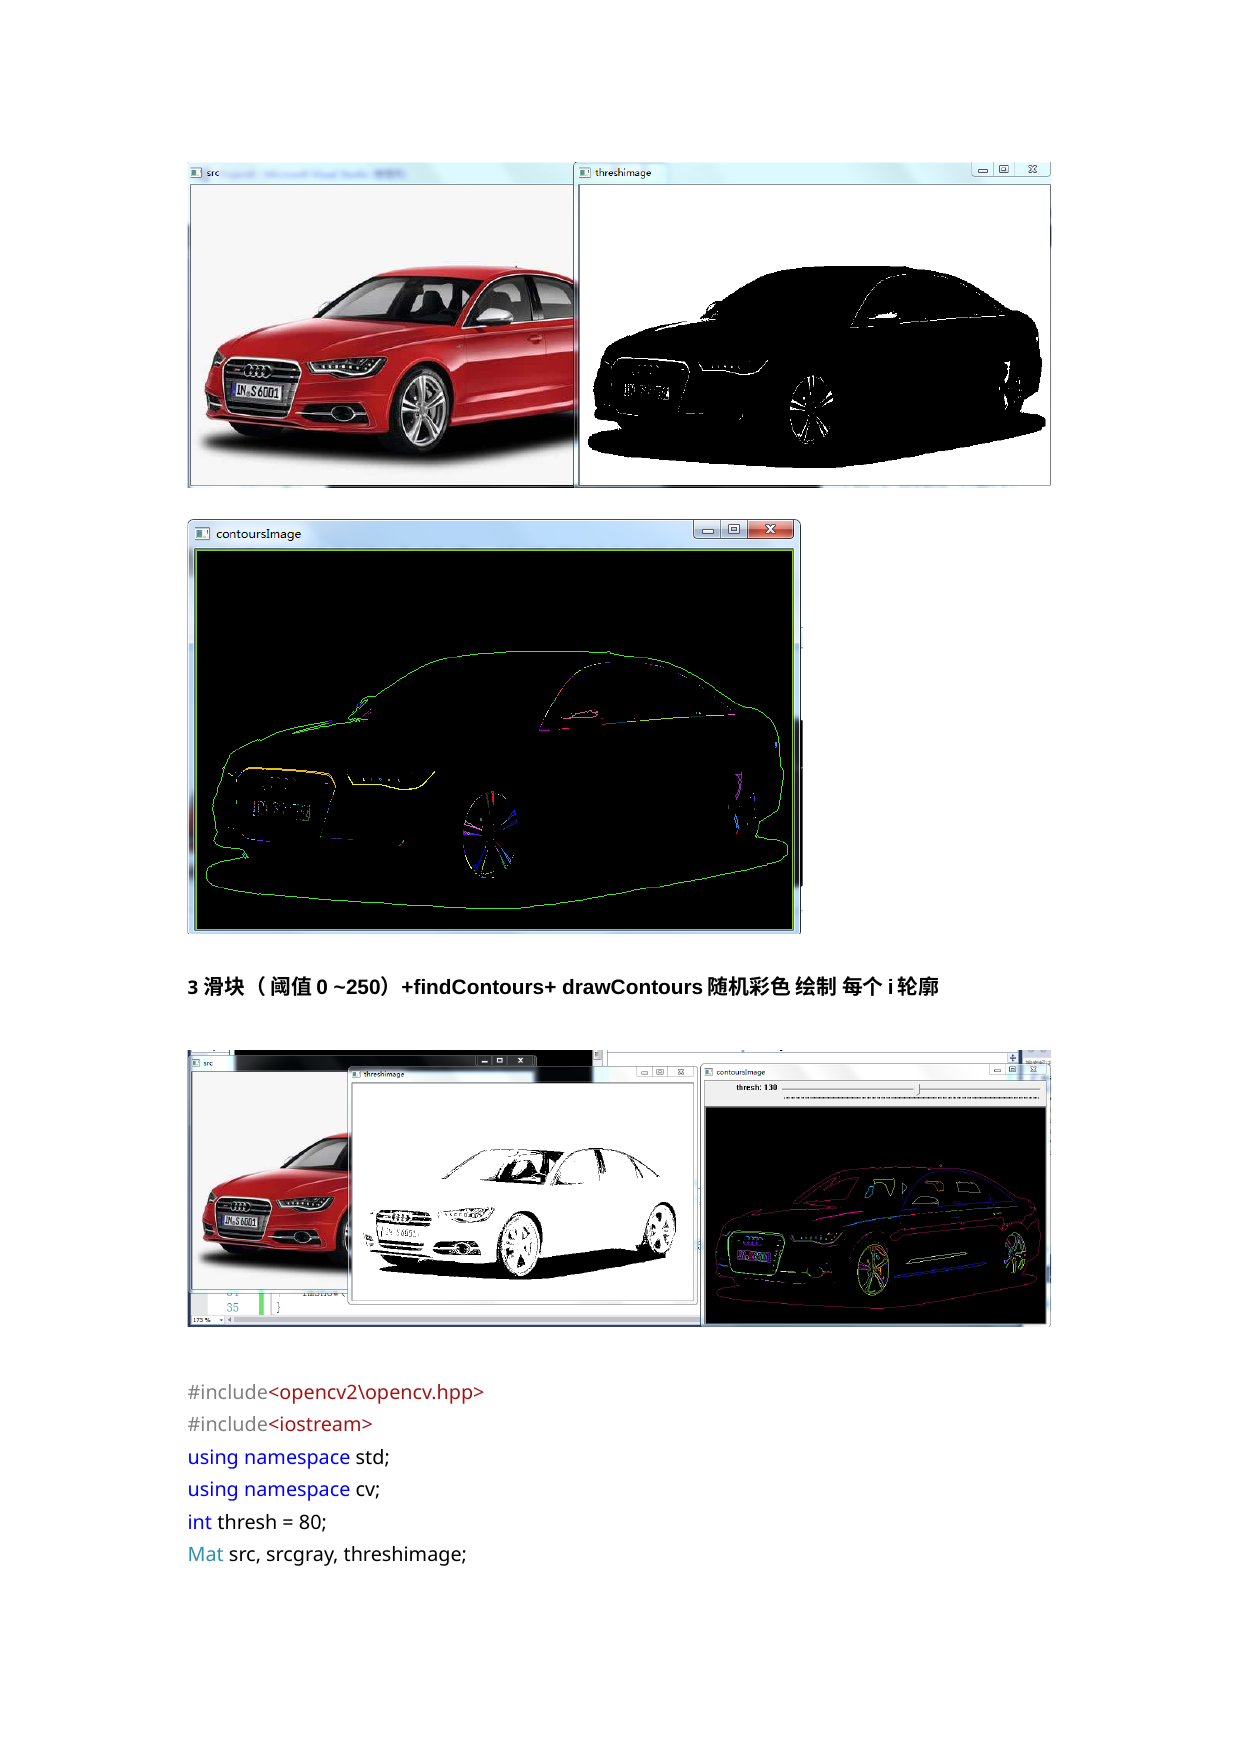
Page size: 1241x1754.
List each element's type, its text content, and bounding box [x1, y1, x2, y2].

text #include<opencv2\opencv.hpp> [187, 1375, 1053, 1408]
text using namespace std; [187, 1440, 1053, 1473]
text int thresh = 80; [187, 1505, 1053, 1538]
text Mat src, srcgray, threshimage; [187, 1538, 1053, 1570]
subtitle 3 滑块（ 阈值0 ~250）+findContours+ drawContours随机彩色 绘制 每个i轮廓 [187, 969, 1053, 1002]
picture [187, 162, 1052, 488]
picture [187, 1050, 1052, 1327]
picture [187, 519, 803, 934]
text #include<iostream> [187, 1408, 1053, 1440]
text using namespace cv; [187, 1473, 1053, 1505]
